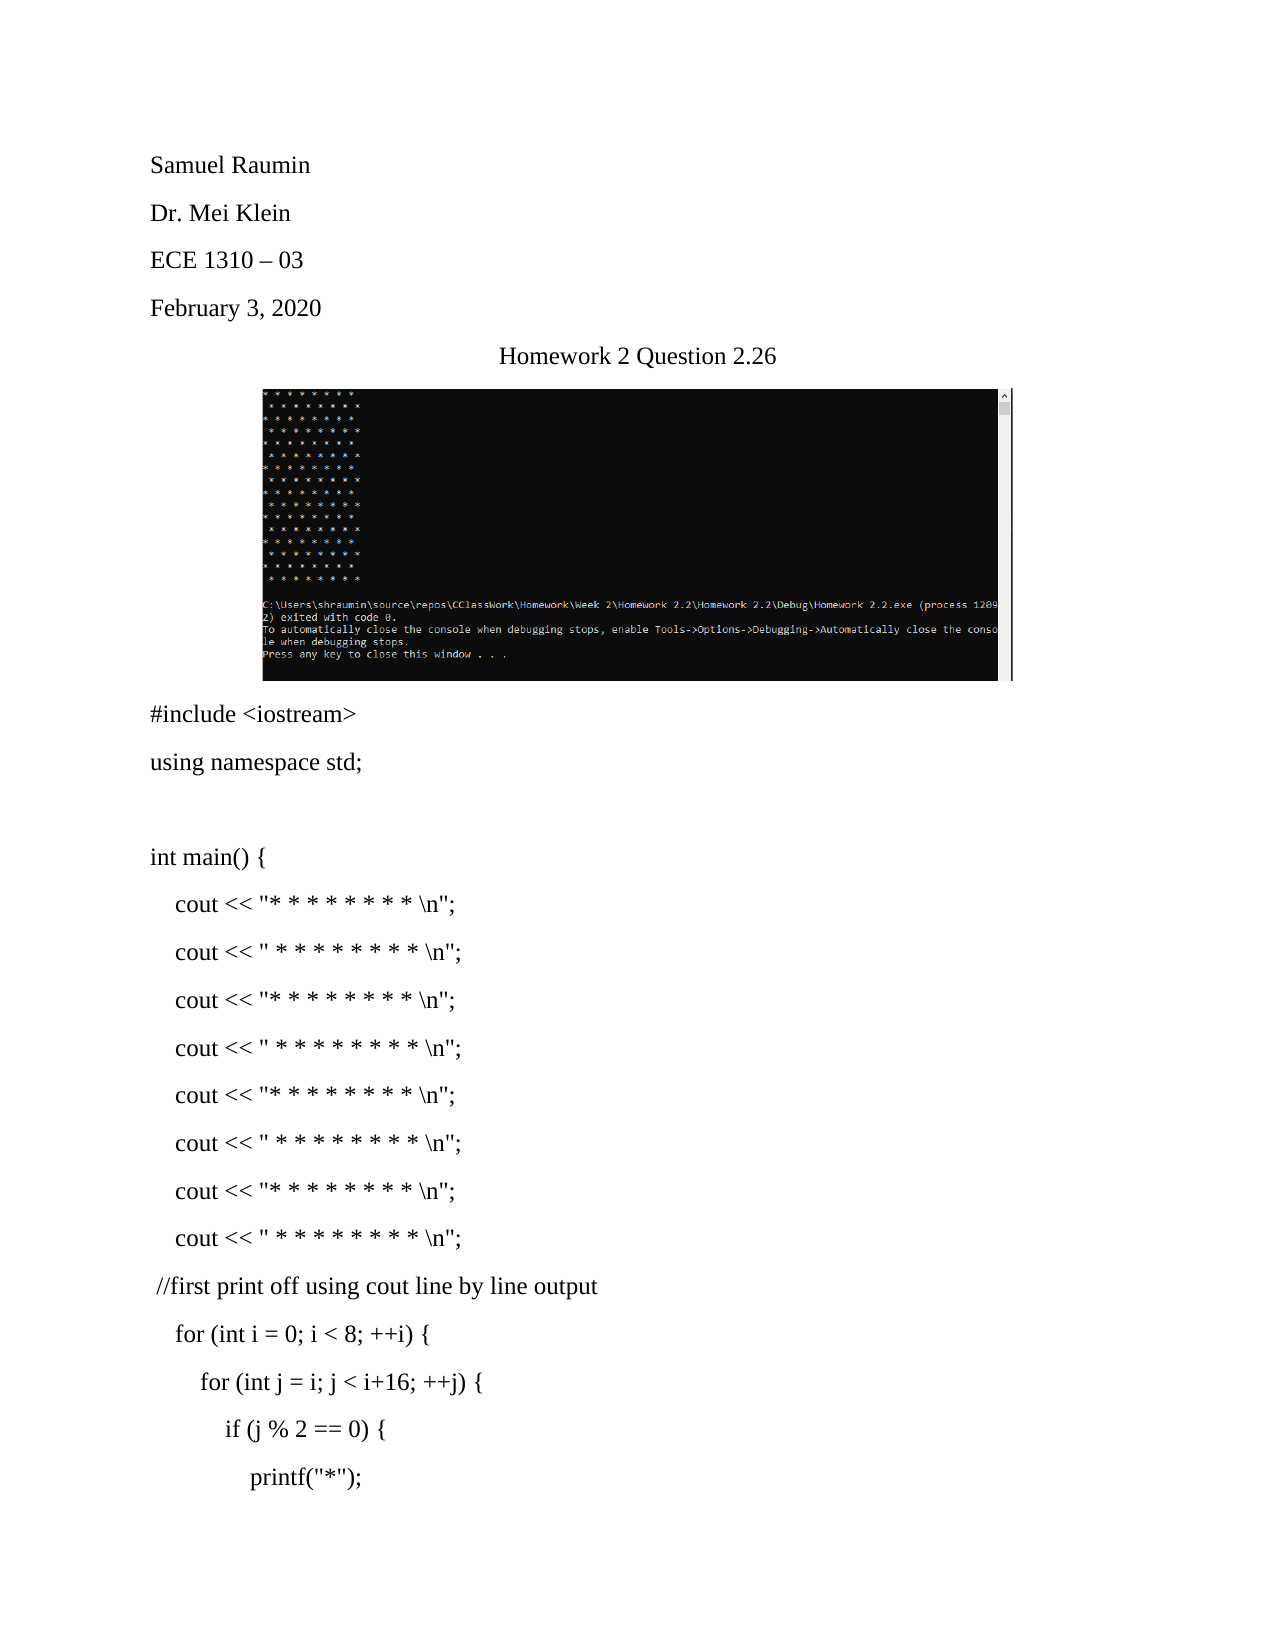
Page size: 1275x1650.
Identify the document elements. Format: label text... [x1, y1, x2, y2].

text cout << "* * * * * * * * \n"; [150, 1176, 1125, 1204]
text //first print off using cout line by line output [150, 1271, 1125, 1300]
text Samuel Raumin [150, 150, 1125, 179]
text Homework 2 Question 2.26 [150, 341, 1125, 369]
text Dr. Mei Klein [150, 198, 1125, 226]
text cout << " * * * * * * * * \n"; [150, 1223, 1125, 1252]
text using namespace std; [150, 747, 1125, 776]
text cout << " * * * * * * * * \n"; [150, 937, 1125, 966]
text cout << " * * * * * * * * \n"; [150, 1128, 1125, 1157]
text printf("*"); [150, 1462, 1125, 1491]
text February 3, 2020 [150, 293, 1125, 322]
text for (int i = 0; i < 8; ++i) { [150, 1319, 1125, 1348]
text for (int j = i; j < i+16; ++j) { [150, 1367, 1125, 1395]
text int main() { [150, 842, 1125, 871]
text if (j % 2 == 0) { [150, 1414, 1125, 1443]
text cout << "* * * * * * * * \n"; [150, 985, 1125, 1014]
text cout << "* * * * * * * * \n"; [150, 1080, 1125, 1109]
text ECE 1310 – 03 [150, 245, 1125, 274]
text #include <iostream> [150, 699, 1125, 728]
text cout << " * * * * * * * * \n"; [150, 1033, 1125, 1061]
text cout << "* * * * * * * * \n"; [150, 889, 1125, 918]
